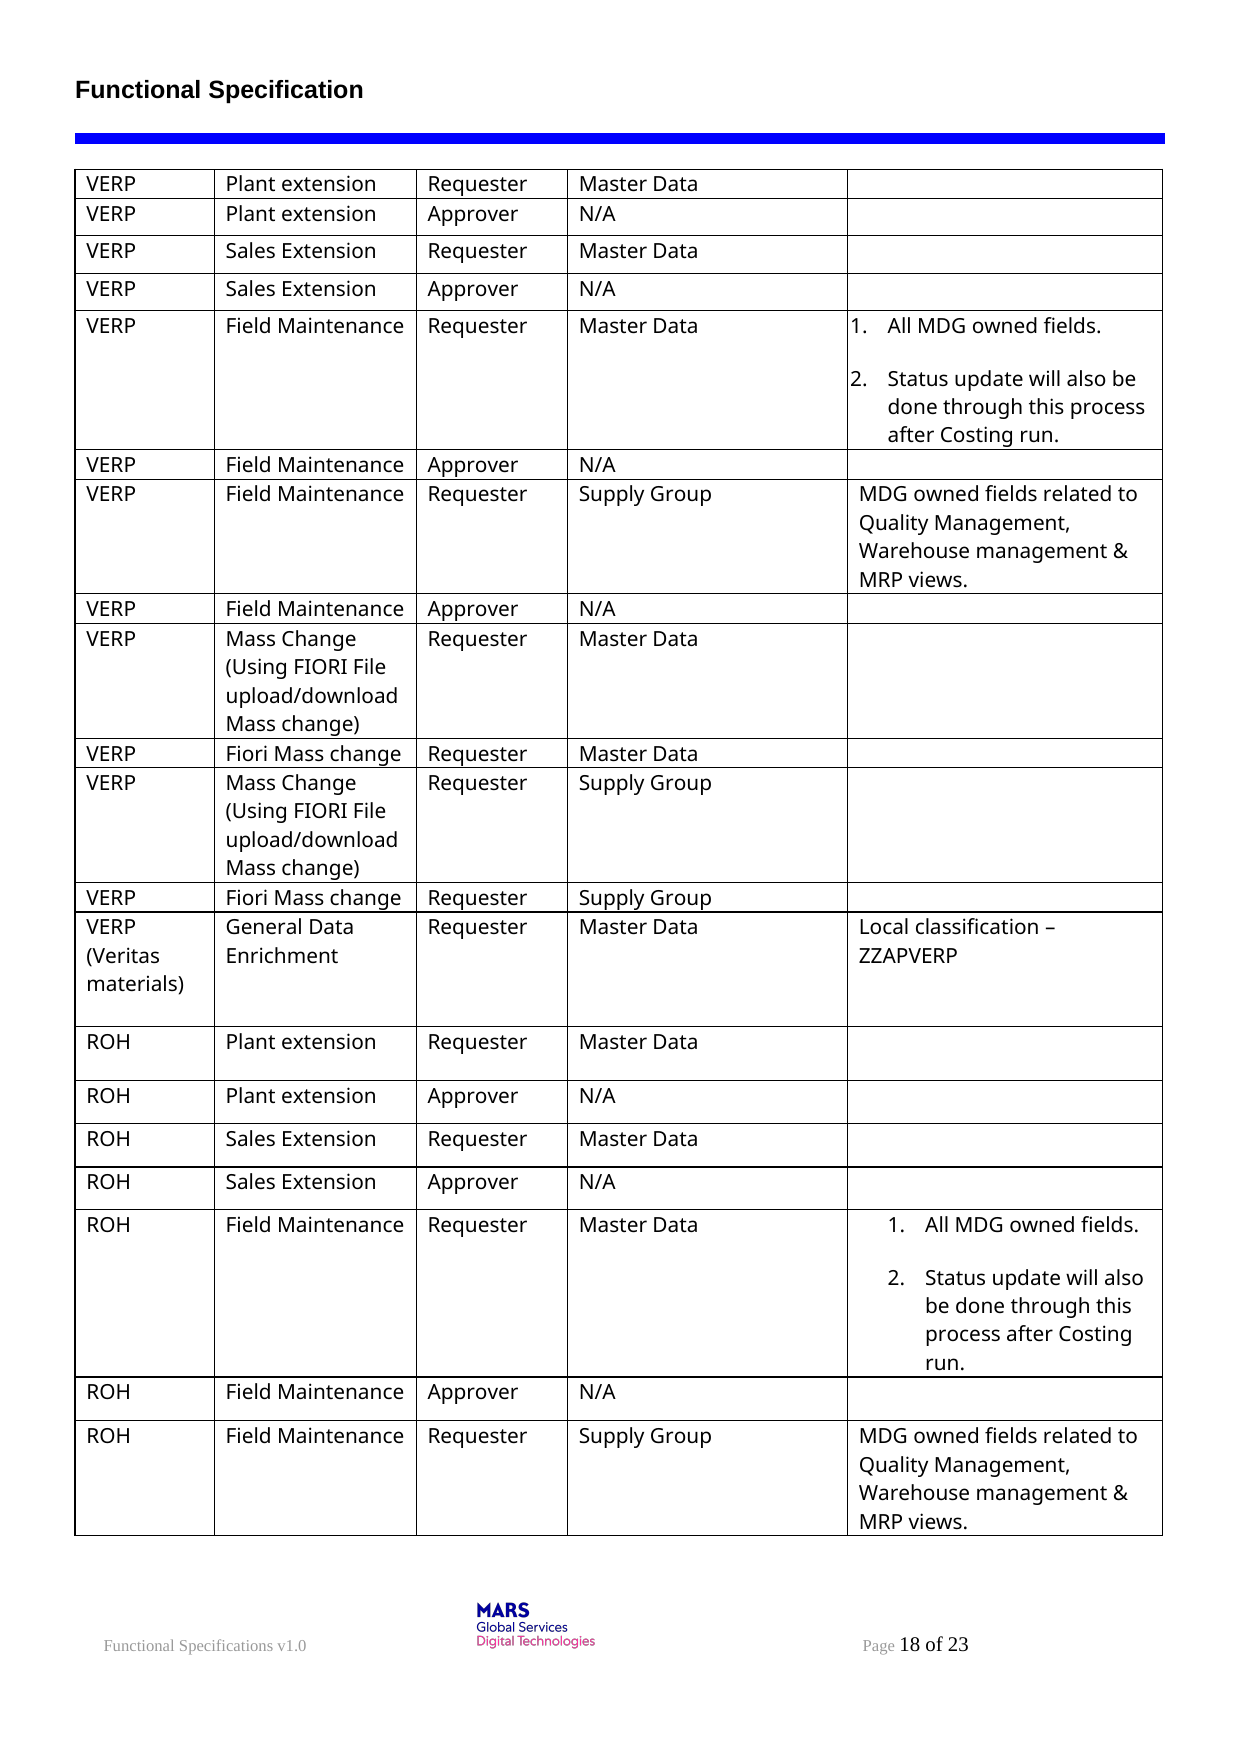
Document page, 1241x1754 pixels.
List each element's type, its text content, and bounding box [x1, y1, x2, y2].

table_cell [848, 883, 1162, 911]
table_cell VERP [76, 170, 214, 198]
table_cell [848, 170, 1162, 198]
table_cell ROH [76, 1124, 214, 1166]
table_cell N/A [568, 1081, 847, 1123]
table_cell ROH [76, 1168, 214, 1209]
table_cell Requester [417, 170, 567, 198]
table_cell VERP [76, 311, 214, 449]
table_cell N/A [568, 1378, 847, 1420]
table_cell Field Maintenance [215, 311, 416, 449]
table_cell VERP [76, 236, 214, 273]
table_cell Requester [417, 913, 567, 1026]
table_cell Sales Extension [215, 1124, 416, 1166]
table_cell [848, 236, 1162, 273]
table_cell Requester [417, 1027, 567, 1080]
table_cell Field Maintenance [215, 480, 416, 593]
table_cell N/A [568, 274, 847, 310]
table_cell Requester [417, 1210, 567, 1376]
table_cell Field Maintenance [215, 1421, 416, 1535]
table_cell VERP [76, 624, 214, 738]
table_cell Sales Extension [215, 236, 416, 273]
table_cell Supply Group [568, 768, 847, 882]
table_cell Approver [417, 1168, 567, 1209]
table_cell [848, 594, 1162, 623]
table_cell N/A [568, 594, 847, 623]
table_cell Master Data [568, 913, 847, 1026]
table_cell VERP [76, 883, 214, 911]
table_cell Requester [417, 768, 567, 882]
table_cell Sales Extension [215, 274, 416, 310]
table_cell [848, 274, 1162, 310]
table_cell Supply Group [568, 480, 847, 593]
table_cell VERP [76, 739, 214, 767]
table_cell Mass Change (Using FIORI File upload/download Mass change) [215, 768, 416, 882]
table_cell Field Maintenance [215, 450, 416, 478]
table_cell VERP (Veritas materials) [76, 913, 214, 1026]
table_cell VERP [76, 768, 214, 882]
table_cell All MDG owned fields. Status update will also be done through this process after Costing run. [848, 1210, 1162, 1376]
table_cell Plant extension [215, 199, 416, 235]
table_cell Approver [417, 450, 567, 478]
table_cell Plant extension [215, 1027, 416, 1080]
table_cell Local classification – ZZAPVERP [848, 913, 1162, 1026]
table_cell Approver [417, 594, 567, 623]
table_cell Master Data [568, 1027, 847, 1080]
table_cell Fiori Mass change [215, 883, 416, 911]
table_cell ROH [76, 1210, 214, 1376]
table_cell VERP [76, 450, 214, 478]
table_cell [848, 450, 1162, 478]
table_cell VERP [76, 274, 214, 310]
table_cell MDG owned fields related to Quality Management, Warehouse management & MRP views. [848, 1421, 1162, 1535]
table_cell VERP [76, 594, 214, 623]
table_cell [848, 624, 1162, 738]
table_cell N/A [568, 450, 847, 478]
table_cell Plant extension [215, 1081, 416, 1123]
table_cell Master Data [568, 624, 847, 738]
table_cell Requester [417, 1124, 567, 1166]
table_cell N/A [568, 1168, 847, 1209]
table_cell All MDG owned fields. Status update will also be done through this process after Costing run. [848, 311, 1162, 449]
table_cell [848, 1027, 1162, 1080]
table_cell [848, 199, 1162, 235]
table_cell Master Data [568, 170, 847, 198]
table_cell N/A [568, 199, 847, 235]
table_cell Requester [417, 739, 567, 767]
table_cell Master Data [568, 236, 847, 273]
table_cell [848, 1378, 1162, 1420]
table_cell ROH [76, 1378, 214, 1420]
table_cell Master Data [568, 1124, 847, 1166]
table_cell [848, 768, 1162, 882]
table_cell [848, 1124, 1162, 1166]
table_cell Supply Group [568, 1421, 847, 1535]
table_cell Requester [417, 883, 567, 911]
table_cell Approver [417, 274, 567, 310]
table_cell Plant extension [215, 170, 416, 198]
table_cell Requester [417, 624, 567, 738]
picture [471, 1596, 600, 1652]
table_cell Master Data [568, 1210, 847, 1376]
table_cell Requester [417, 236, 567, 273]
table_cell VERP [76, 199, 214, 235]
table_cell ROH [76, 1081, 214, 1123]
table_cell MDG owned fields related to Quality Management, Warehouse management & MRP views. [848, 480, 1162, 593]
table_cell Requester [417, 1421, 567, 1535]
table_cell Field Maintenance [215, 1210, 416, 1376]
table_cell Approver [417, 1378, 567, 1420]
table_cell VERP [76, 480, 214, 593]
table_cell ROH [76, 1421, 214, 1535]
table_cell ROH [76, 1027, 214, 1080]
table_cell General Data Enrichment [215, 913, 416, 1026]
table_cell Fiori Mass change [215, 739, 416, 767]
table_cell [848, 1081, 1162, 1123]
table_cell Field Maintenance [215, 1378, 416, 1420]
table_cell Approver [417, 199, 567, 235]
table_cell Approver [417, 1081, 567, 1123]
table_cell Field Maintenance [215, 594, 416, 623]
table_cell Requester [417, 480, 567, 593]
table_cell Master Data [568, 739, 847, 767]
table_cell Requester [417, 311, 567, 449]
table_cell [848, 1168, 1162, 1209]
table_cell Mass Change (Using FIORI File upload/download Mass change) [215, 624, 416, 738]
table_cell Master Data [568, 311, 847, 449]
table_cell Sales Extension [215, 1168, 416, 1209]
table_cell Supply Group [568, 883, 847, 911]
table_cell [848, 739, 1162, 767]
